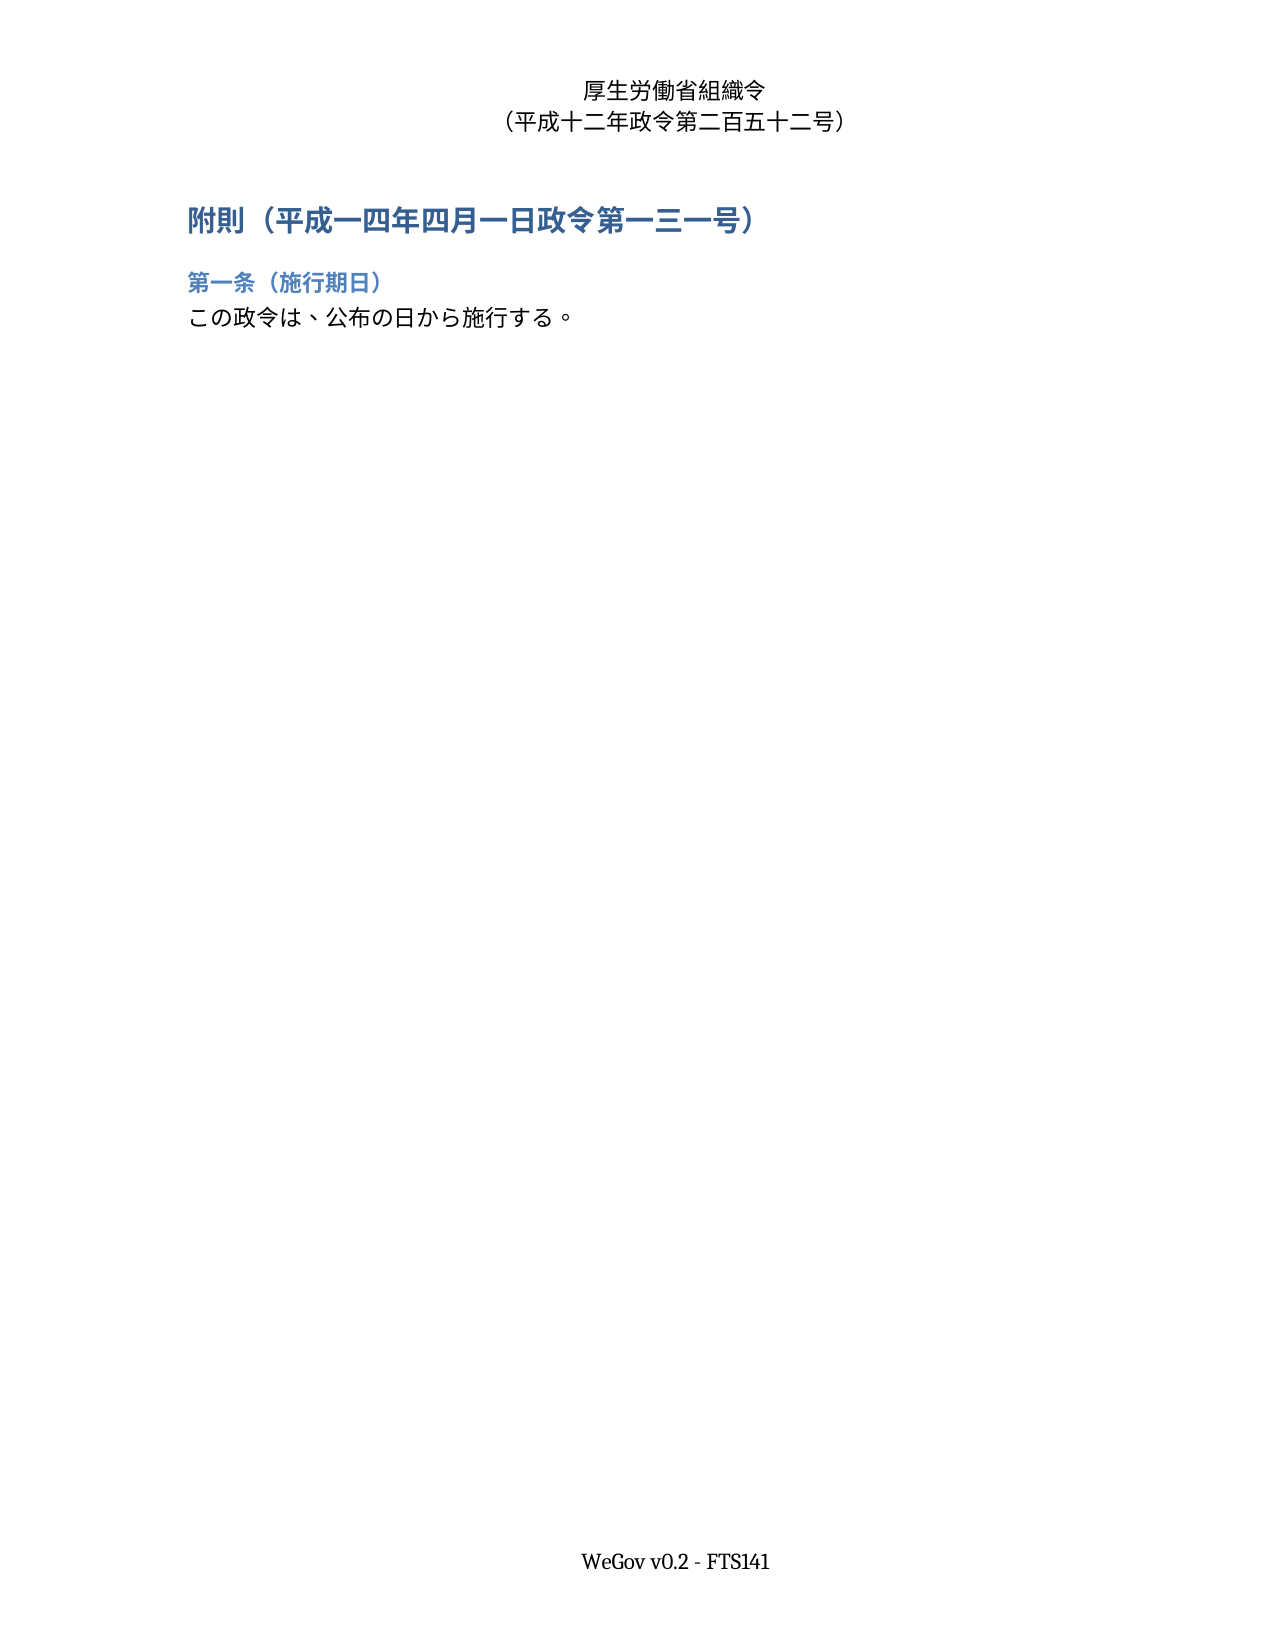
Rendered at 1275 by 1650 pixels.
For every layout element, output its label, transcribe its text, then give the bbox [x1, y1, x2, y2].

subtitle 附則（平成一四年四月一日政令第一三一号） [187, 200, 1087, 240]
subtitle 第一条（施行期日） [187, 266, 1087, 298]
text この政令は、公布の日から施行する。 [187, 302, 1087, 334]
